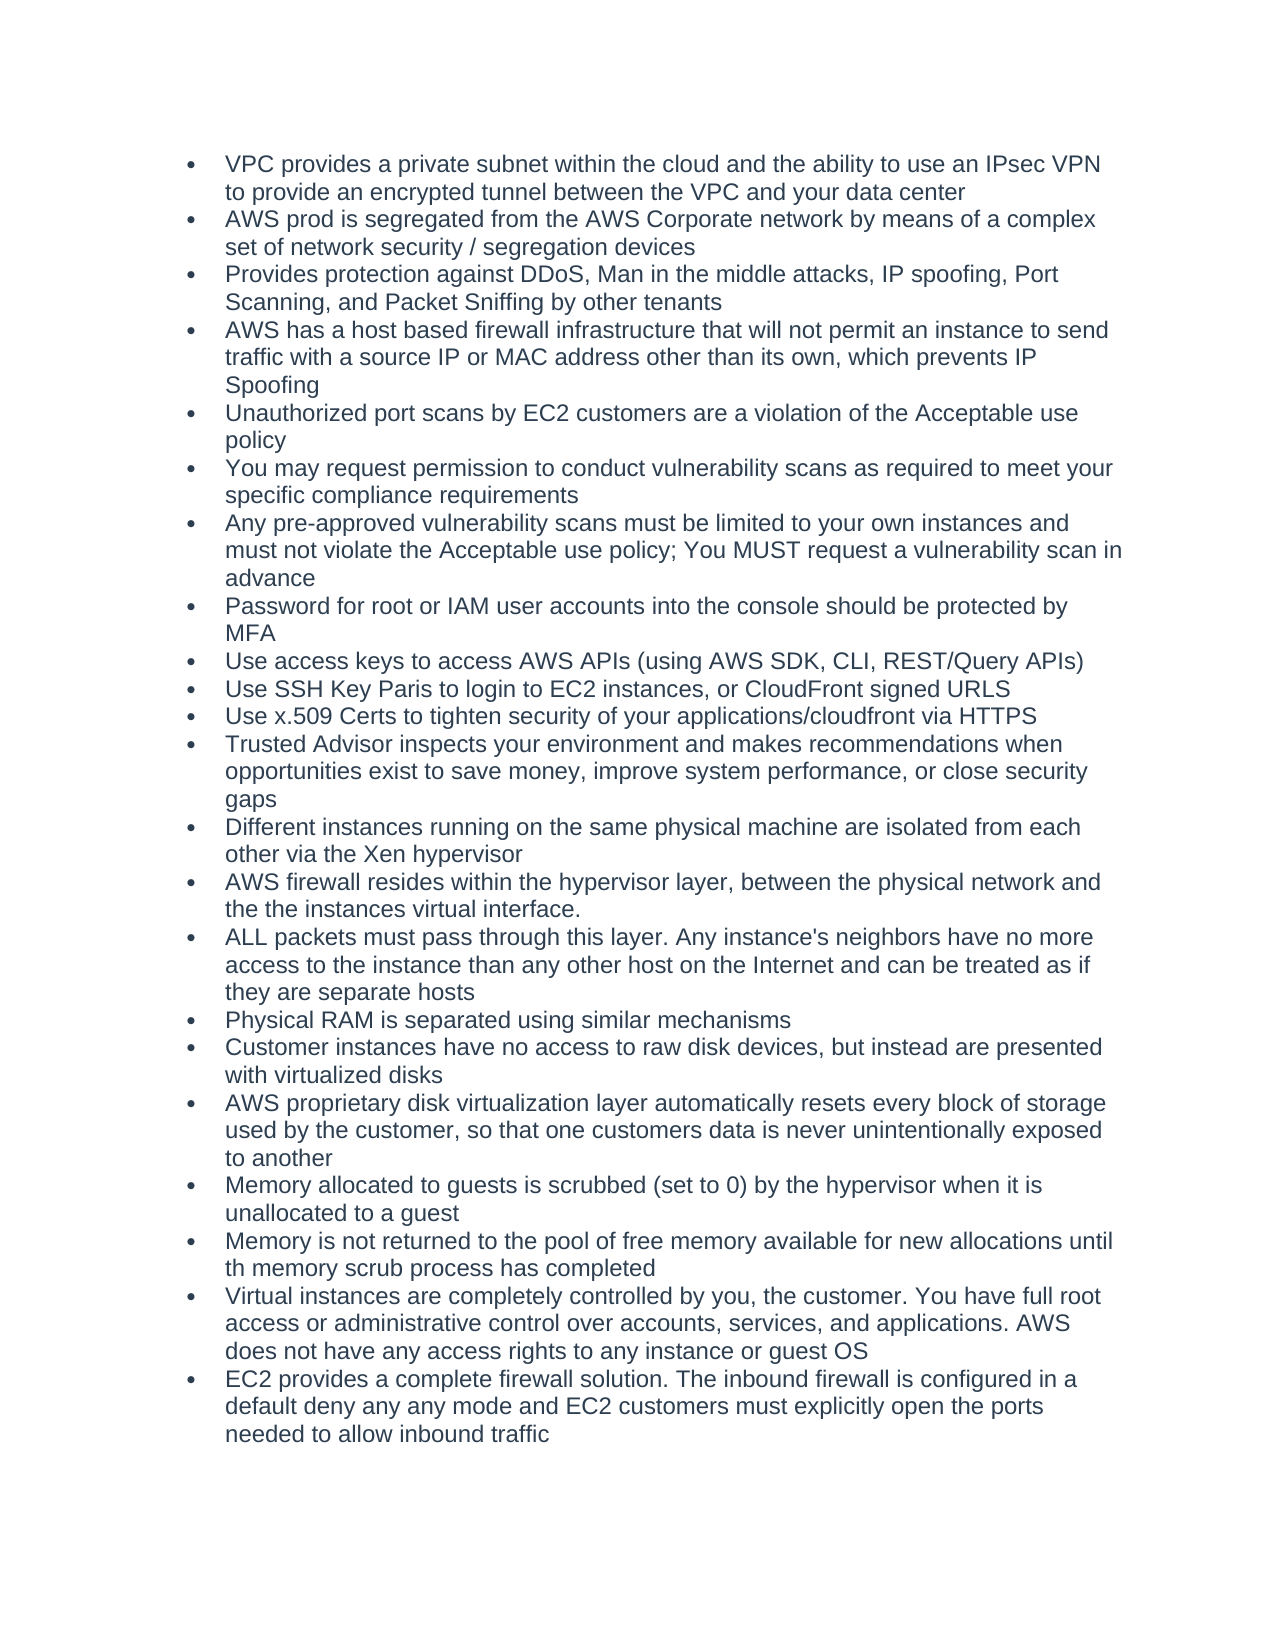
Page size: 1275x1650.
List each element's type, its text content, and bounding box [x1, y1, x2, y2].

list Any pre-approved vulnerability scans must be limited to your own instances and must not violate the Acceptable use policy; You MUST request a vulnerability scan in advance [187, 509, 1125, 592]
list Provides protection against DDoS, Man in the middle attacks, IP spoofing, Port Scanning, and Packet Sniffing by other tenants [187, 260, 1125, 316]
list Memory is not returned to the pool of free memory available for new allocations until th memory scrub process has completed [187, 1227, 1125, 1282]
list Password for root or IAM user accounts into the console should be protected by MFA [187, 592, 1125, 647]
list Unauthorized port scans by EC2 customers are a violation of the Acceptable use policy [187, 398, 1125, 454]
list Virtual instances are completely controlled by you, the customer. You have full root access or administrative control over accounts, services, and applications. AWS does not have any access rights to any instance or guest OS [187, 1282, 1125, 1364]
list AWS proprietary disk virtualization layer automatically resets every block of storage used by the customer, so that one customers data is never unintentionally exposed to another [187, 1088, 1125, 1171]
list AWS prod is segregated from the AWS Corporate network by means of a complex set of network security / segregation devices [187, 205, 1125, 260]
list Use SSH Key Paris to login to EC2 instances, or CloudFront signed URLS [187, 674, 1125, 702]
list You may request permission to conduct vulnerability scans as required to meet your specific compliance requirements [187, 454, 1125, 509]
list VPC provides a private subnet within the cloud and the ability to use an IPsec VPN to provide an encrypted tunnel between the VPC and your data center [187, 150, 1125, 205]
list EC2 provides a complete firewall solution. The inbound firewall is configured in a default deny any any mode and EC2 customers must explicitly open the ports needed to allow inbound traffic [187, 1364, 1125, 1447]
list Use x.509 Certs to tighten security of your applications/cloudfront via HTTPS [187, 702, 1125, 730]
list Trusted Advisor inspects your environment and makes recommendations when opportunities exist to save money, improve system performance, or close security gaps [187, 730, 1125, 812]
list AWS has a host based firewall infrastructure that will not permit an instance to send traffic with a source IP or MAC address other than its own, which prevents IP Spoofing [187, 316, 1125, 398]
list ALL packets must pass through this layer. Any instance's neighbors have no more access to the instance than any other host on the Internet and can be treated as if they are separate hosts [187, 923, 1125, 1006]
list AWS firewall resides within the hypervisor layer, between the physical network and the the instances virtual interface. [187, 868, 1125, 923]
list Use access keys to access AWS APIs (using AWS SDK, CLI, REST/Query APIs) [187, 647, 1125, 674]
list Physical RAM is separated using similar mechanisms [187, 1006, 1125, 1033]
list Memory allocated to guests is scrubbed (set to 0) by the hypervisor when it is unallocated to a guest [187, 1171, 1125, 1227]
list Different instances running on the same physical machine are isolated from each other via the Xen hypervisor [187, 812, 1125, 868]
list Customer instances have no access to raw disk devices, but instead are presented with virtualized disks [187, 1033, 1125, 1088]
